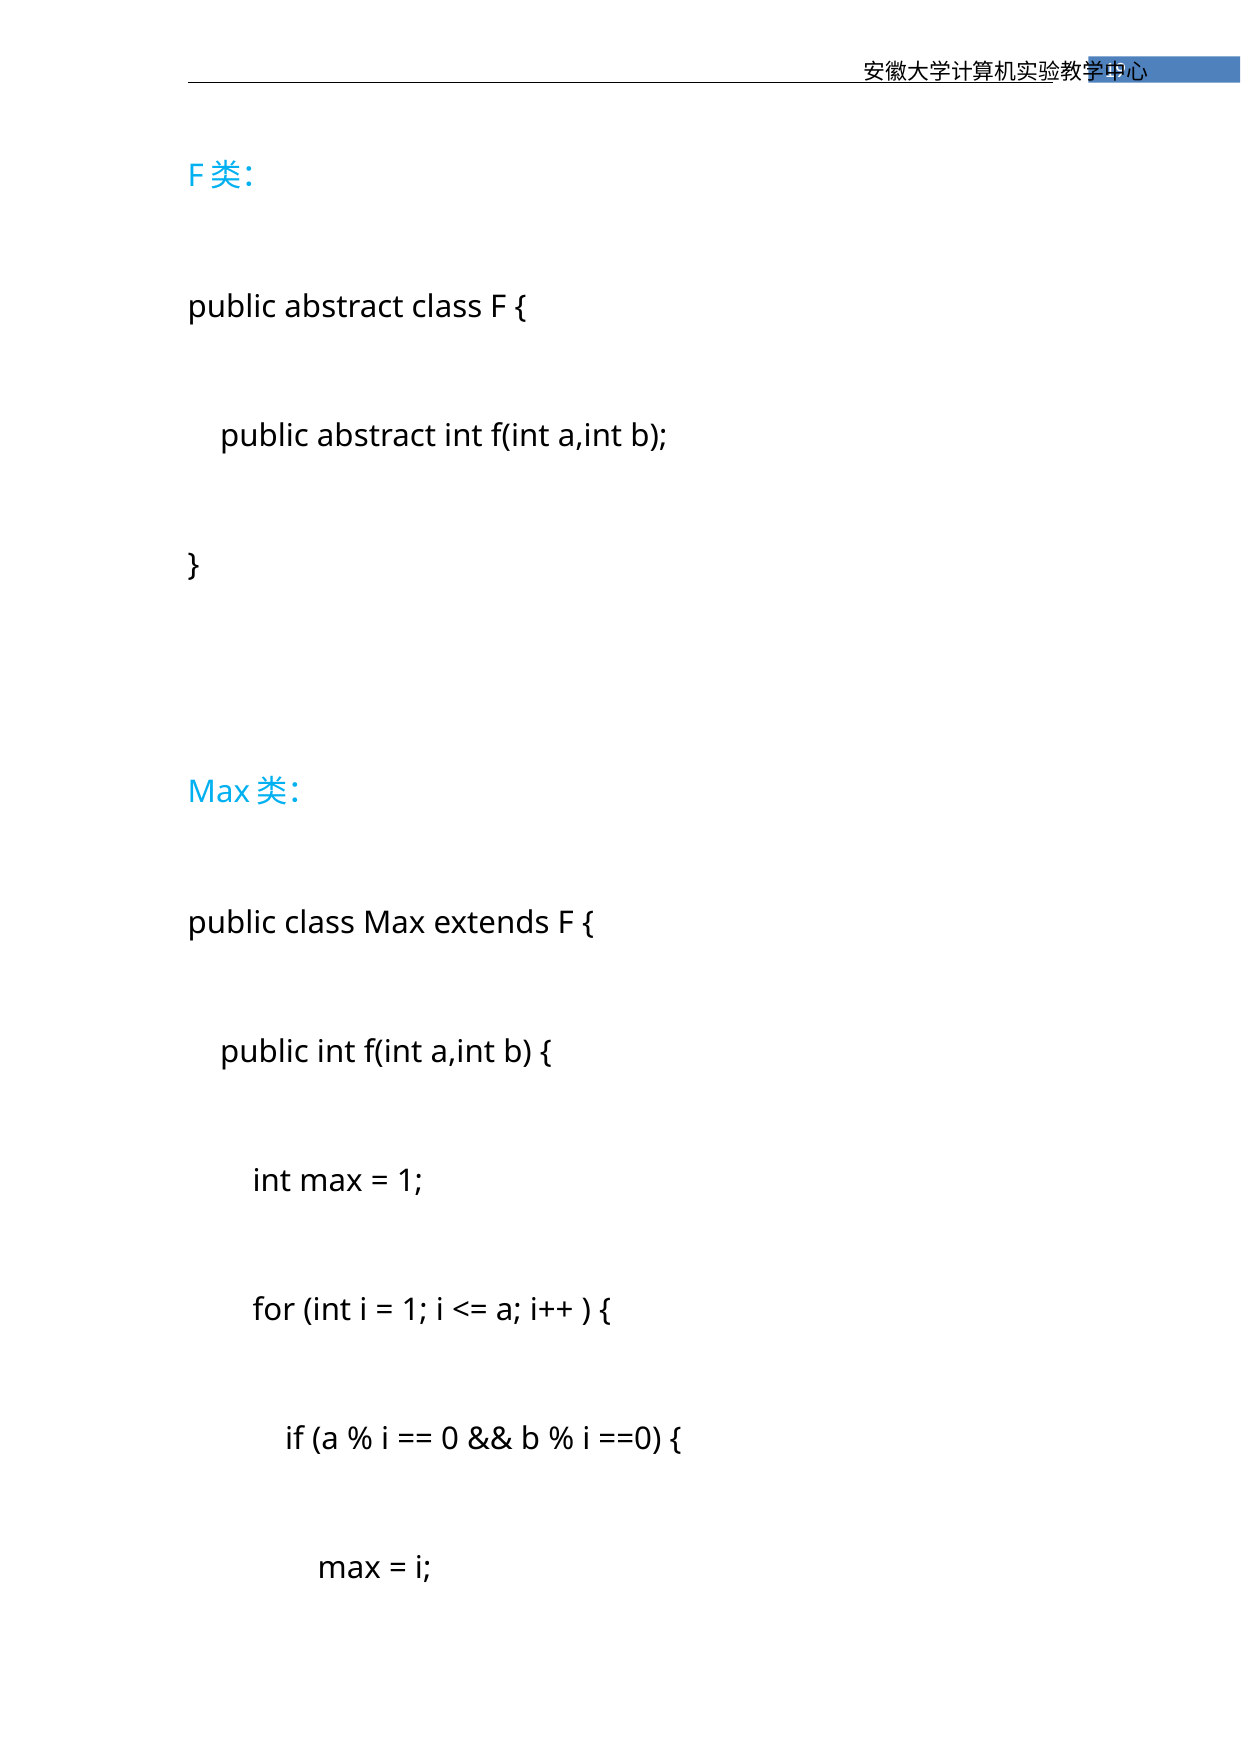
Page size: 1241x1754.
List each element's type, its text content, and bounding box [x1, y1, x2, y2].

text public abstract int f(int a,int b); [187, 402, 1053, 467]
text public abstract class F { [187, 273, 1053, 338]
text public class Max extends F { [187, 889, 1053, 954]
text public int f(int a,int b) { [187, 1018, 1053, 1083]
text F类： [187, 140, 1053, 205]
text max = i; [187, 1533, 1053, 1598]
text int max = 1; [187, 1147, 1053, 1212]
text Max类： [187, 756, 1053, 821]
text if (a % i == 0 && b % i ==0) { [187, 1405, 1053, 1470]
text } [187, 531, 1053, 596]
text for (int i = 1; i <= a; i++ ) { [187, 1276, 1053, 1341]
